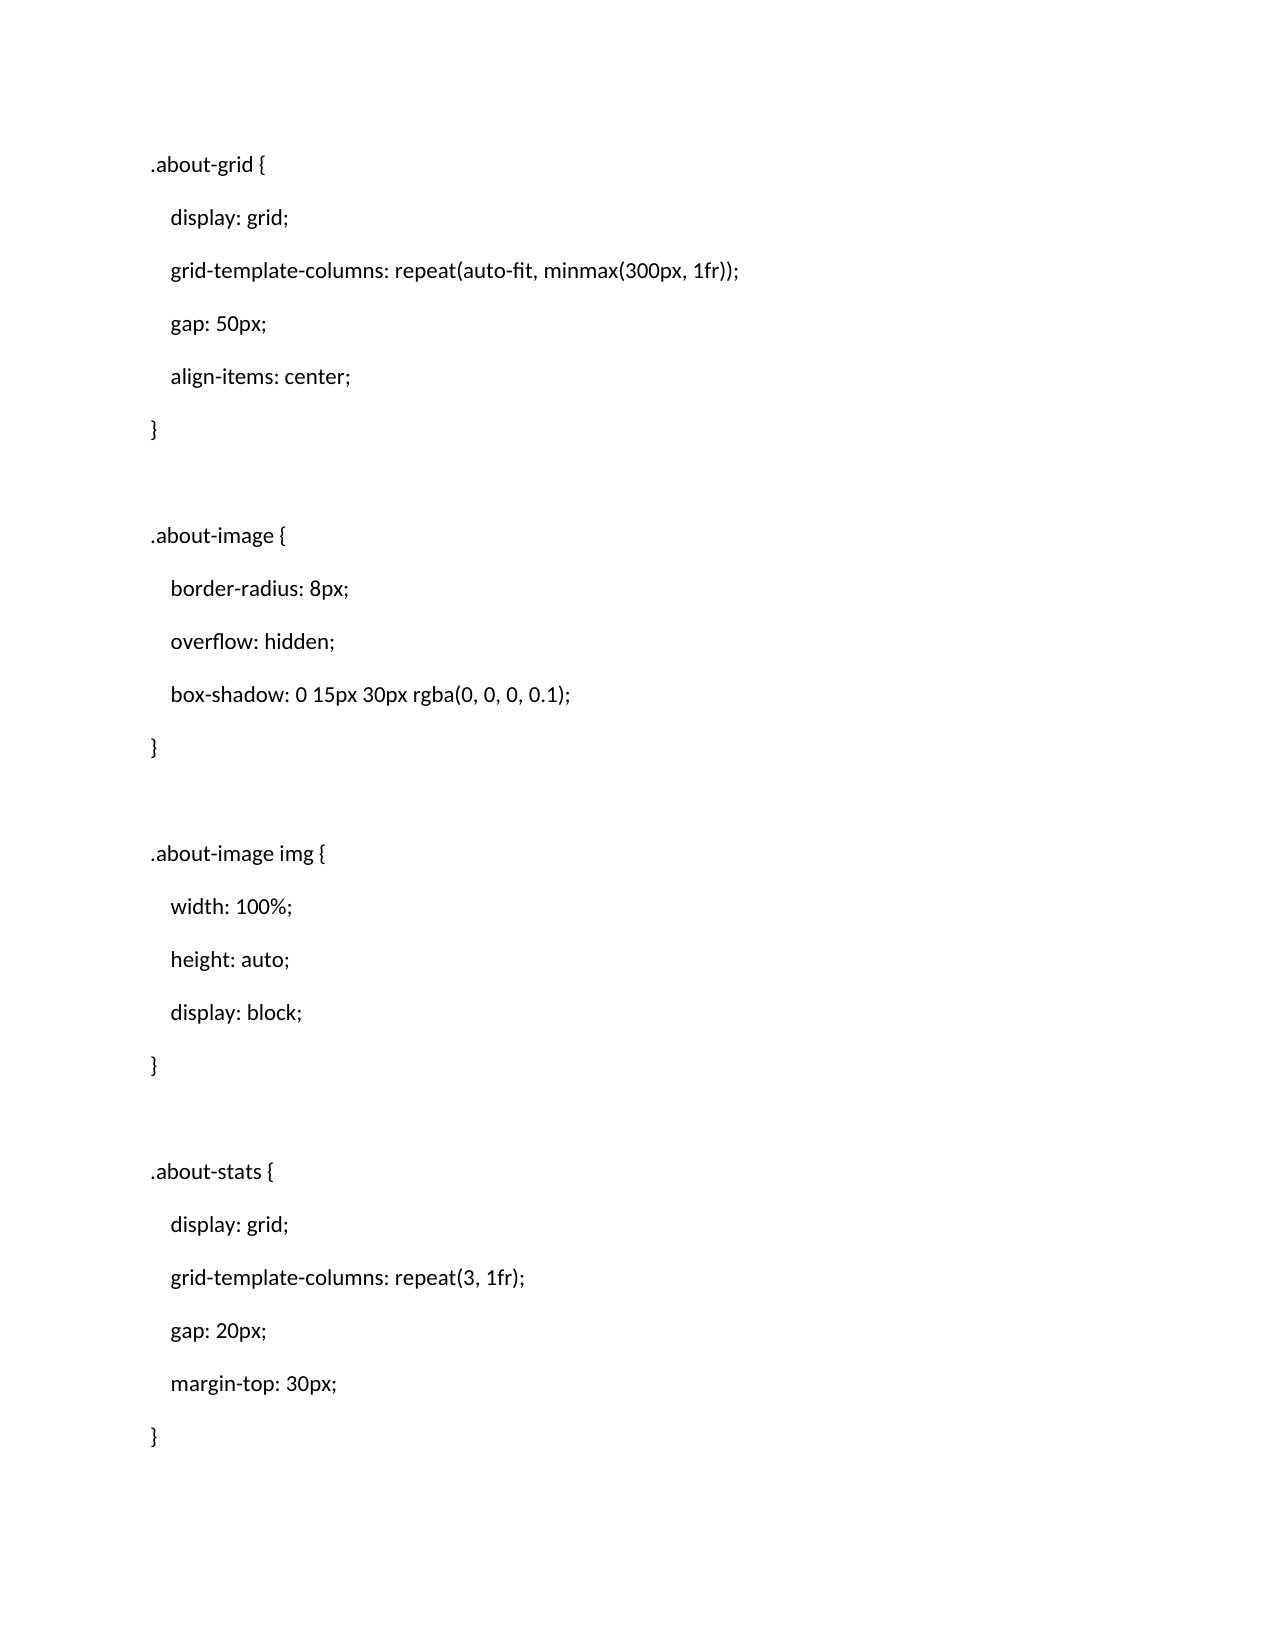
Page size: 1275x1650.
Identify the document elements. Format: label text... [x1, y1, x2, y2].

text margin-top: 30px; [150, 1369, 1125, 1397]
text } [150, 1422, 1125, 1451]
text gap: 50px; [150, 309, 1125, 337]
text display: block; [150, 998, 1125, 1026]
text width: 100%; [150, 892, 1125, 920]
text .about-stats { [150, 1157, 1125, 1185]
text box-shadow: 0 15px 30px rgba(0, 0, 0, 0.1); [150, 680, 1125, 708]
text } [150, 415, 1125, 443]
text display: grid; [150, 203, 1125, 231]
text border-radius: 8px; [150, 574, 1125, 602]
text grid-template-columns: repeat(auto-fit, minmax(300px, 1fr)); [150, 256, 1125, 284]
text .about-image { [150, 521, 1125, 549]
text .about-grid { [150, 150, 1125, 178]
text align-items: center; [150, 362, 1125, 390]
text grid-template-columns: repeat(3, 1fr); [150, 1263, 1125, 1291]
text gap: 20px; [150, 1316, 1125, 1344]
text } [150, 1051, 1125, 1079]
text .about-image img { [150, 839, 1125, 867]
text overflow: hidden; [150, 627, 1125, 655]
text height: auto; [150, 945, 1125, 973]
text display: grid; [150, 1210, 1125, 1238]
text } [150, 733, 1125, 761]
